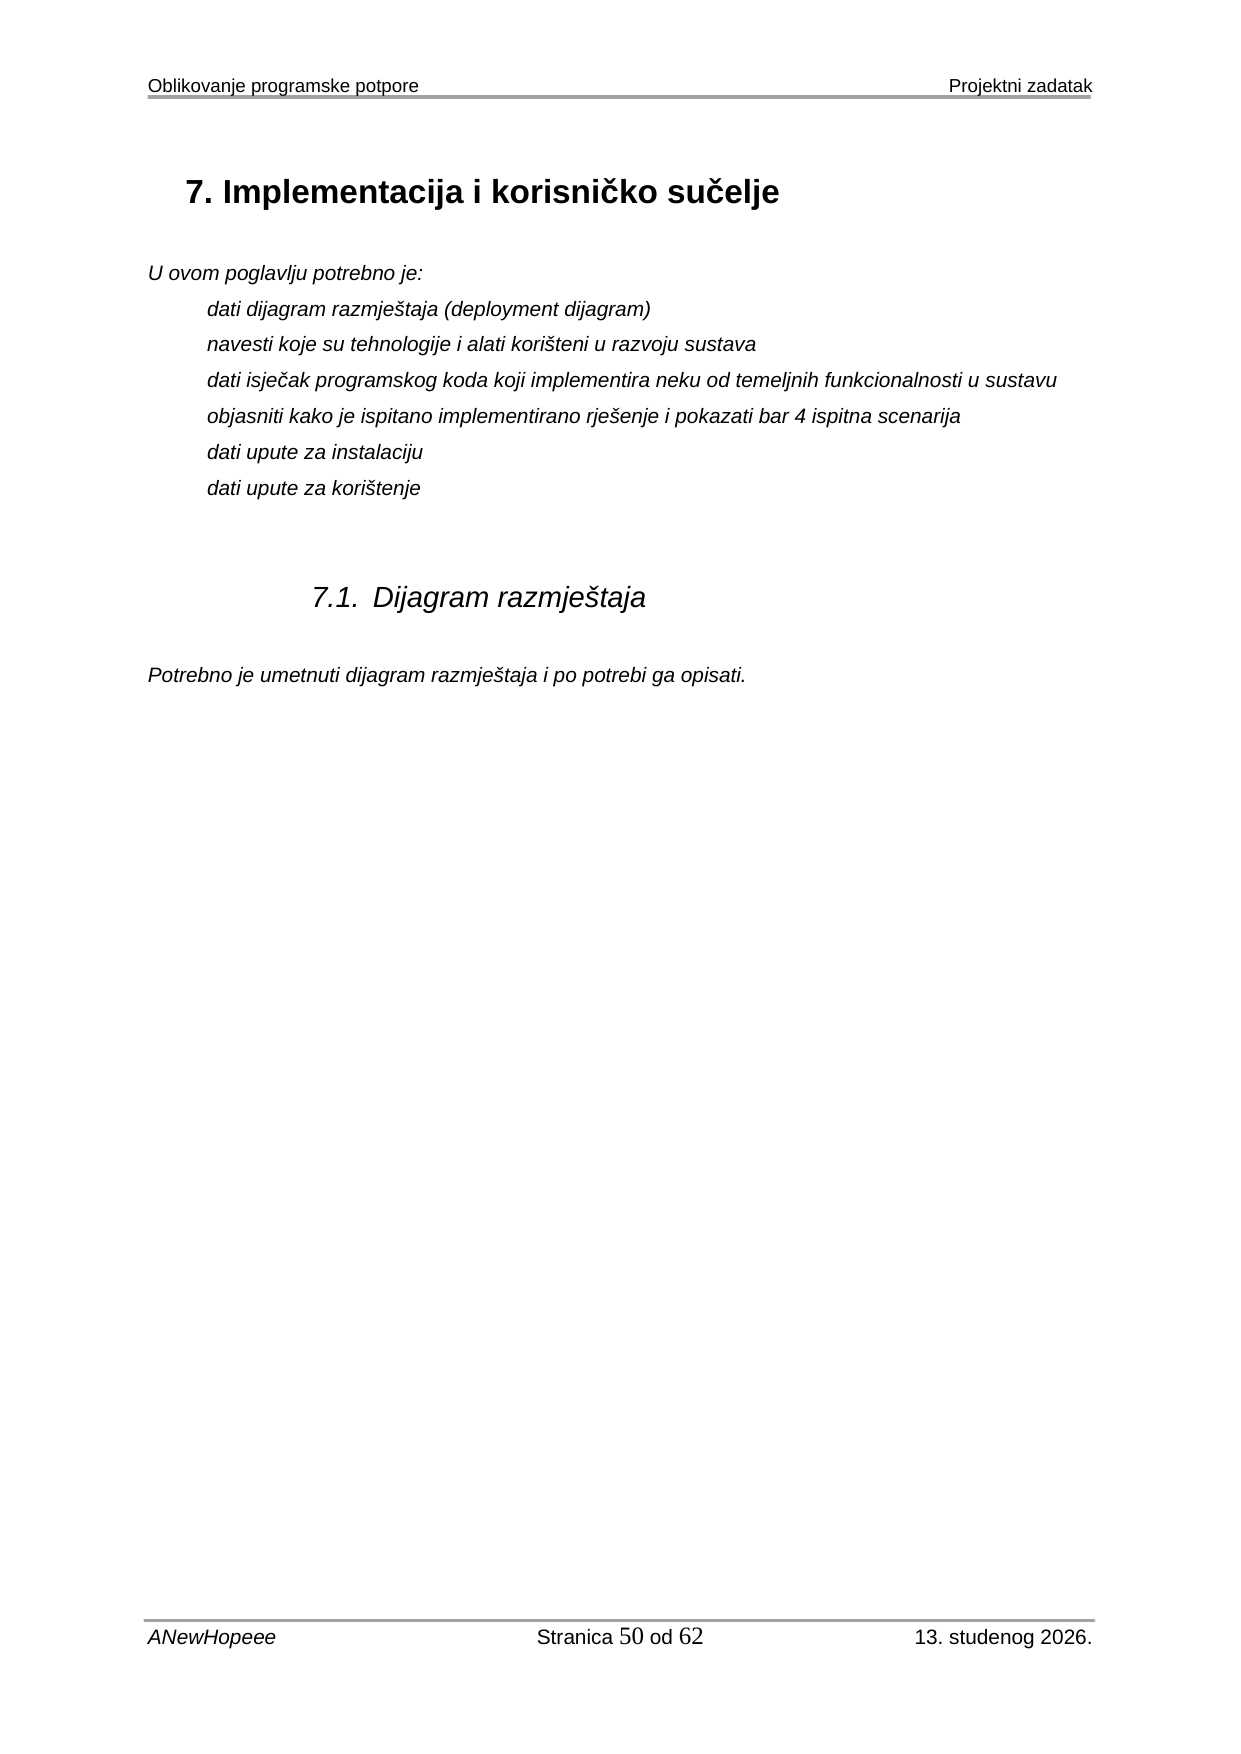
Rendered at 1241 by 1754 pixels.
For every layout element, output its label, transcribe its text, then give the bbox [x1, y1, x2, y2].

text dati isječak programskog koda koji implementira neku od temeljnih funkcionalnosti u sustavu [177, 368, 1093, 392]
text dati upute za korištenje [177, 476, 1093, 500]
text dati dijagram razmještaja (deployment dijagram) [177, 296, 1093, 320]
text dati upute za instalaciju [177, 440, 1093, 464]
subtitle Implementacija i korisničko sučelje [185, 173, 1093, 211]
text navesti koje su tehnologije i alati korišteni u razvoju sustava [177, 332, 1093, 356]
picture [147, 95, 1092, 99]
subtitle Dijagram razmještaja [252, 580, 1093, 614]
text Potrebno je umetnuti dijagram razmještaja i po potrebi ga opisati. [148, 663, 1093, 687]
text objasniti kako je ispitano implementirano rješenje i pokazati bar 4 ispitna scenarija [177, 404, 1093, 428]
text U ovom poglavlju potrebno je: [148, 260, 1093, 284]
